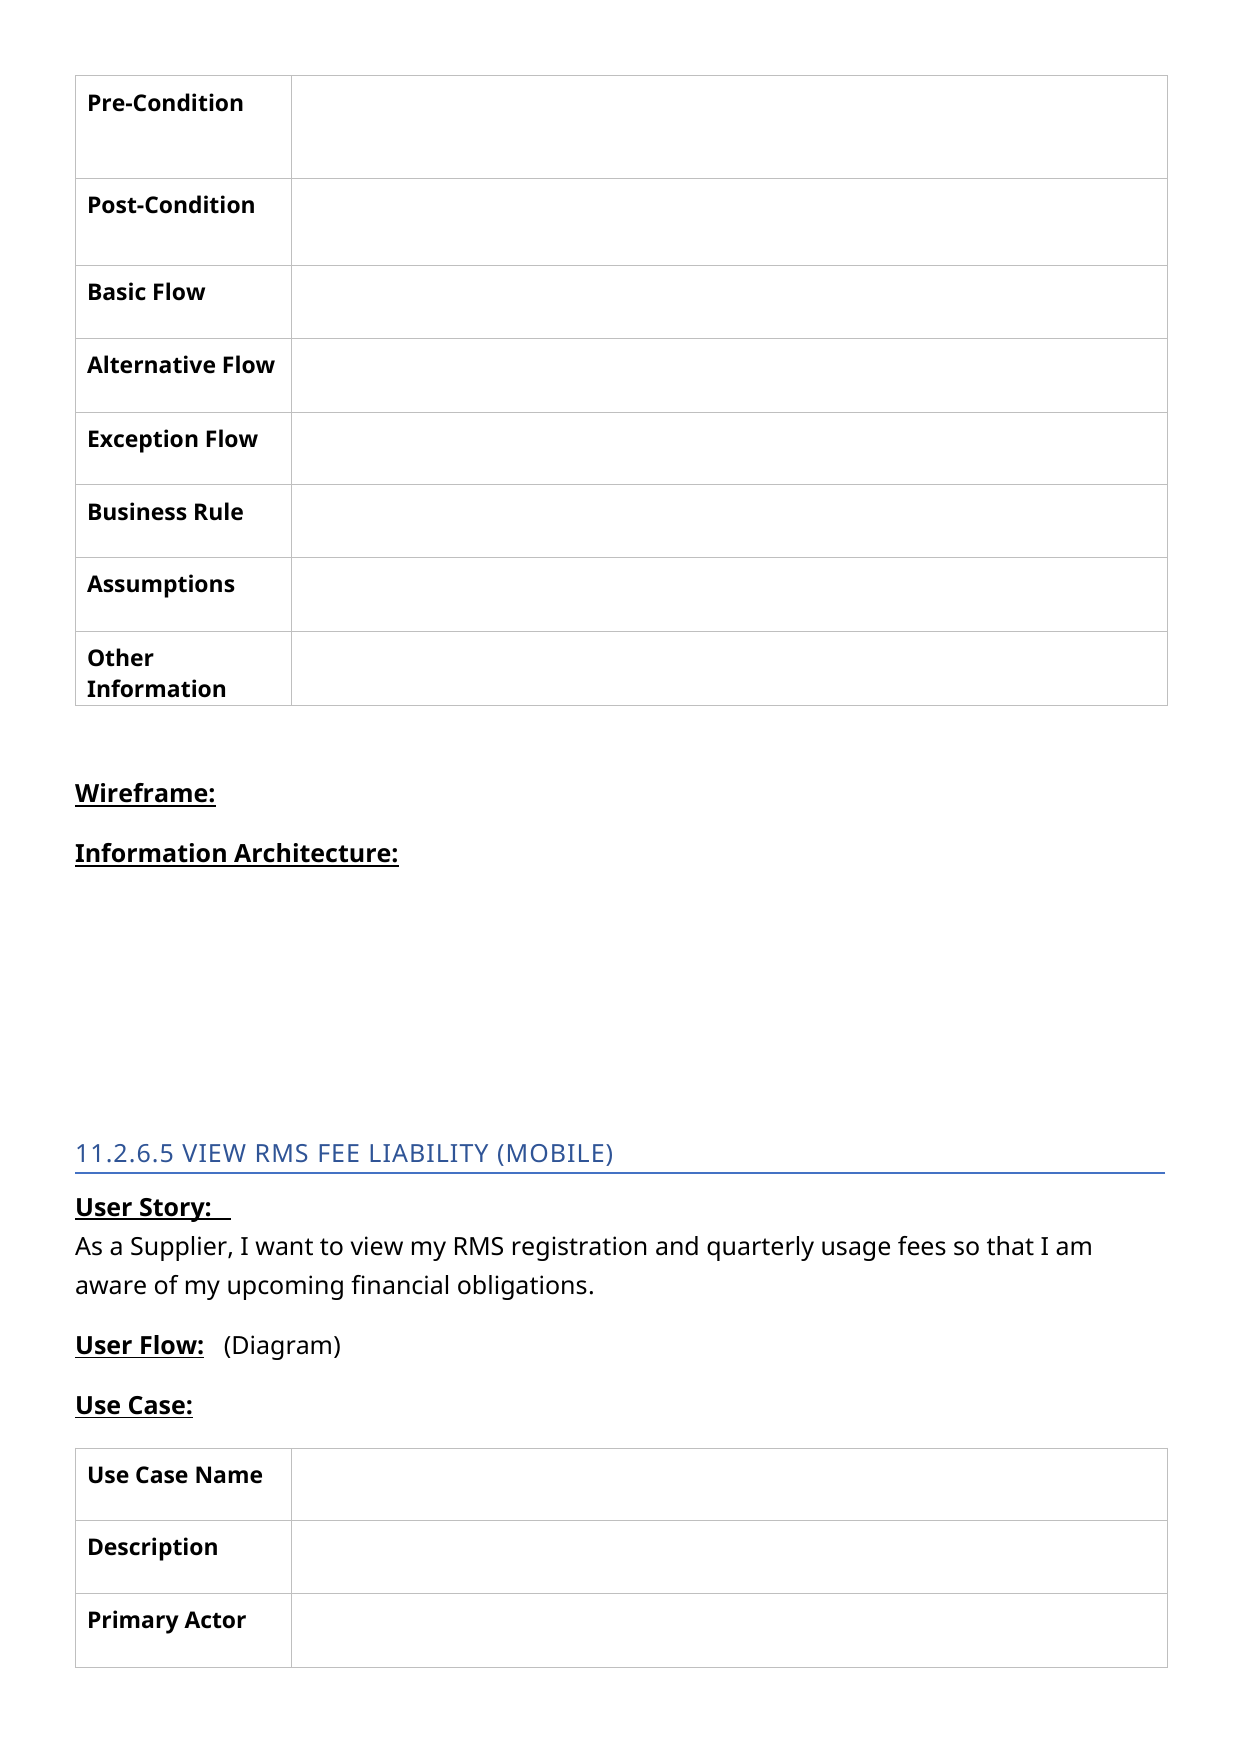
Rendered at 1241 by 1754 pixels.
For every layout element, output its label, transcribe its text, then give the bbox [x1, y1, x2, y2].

table_cell Assumptions [76, 558, 291, 631]
table_cell Exception Flow [76, 413, 291, 484]
table_cell [292, 558, 1167, 631]
table_cell [292, 76, 1167, 178]
table_cell Alternative Flow [76, 339, 291, 412]
subtitle 11.2.6.5 View RMS Fee Liability (Mobile) [75, 1136, 1165, 1172]
table_cell [292, 1594, 1167, 1667]
table_cell Business Rule [76, 485, 291, 557]
text User Story: As a Supplier, I want to view my RMS registration and quarterly usage fees so that I am aware of my upcoming financial obligations. [75, 1189, 1165, 1302]
text Information Architecture: [75, 836, 1165, 870]
table_cell Primary Actor [76, 1594, 291, 1667]
table_cell [292, 413, 1167, 484]
table_cell [292, 266, 1167, 338]
table_cell Description [76, 1521, 291, 1593]
text Wireframe: [75, 776, 1165, 810]
table_header Use Case Name [76, 1449, 291, 1520]
table_cell Other Information [76, 632, 291, 705]
table_cell Post-Condition [76, 179, 291, 264]
table_header [292, 1449, 1167, 1520]
table_cell [292, 632, 1167, 705]
text Use Case: [75, 1388, 1165, 1422]
table_cell [292, 179, 1167, 264]
table_cell [292, 1521, 1167, 1593]
table_cell [292, 485, 1167, 557]
table_cell Basic Flow [76, 266, 291, 338]
table_cell Pre-Condition [76, 76, 291, 178]
text User Flow: (Diagram) [75, 1328, 1165, 1362]
table_cell [292, 339, 1167, 412]
